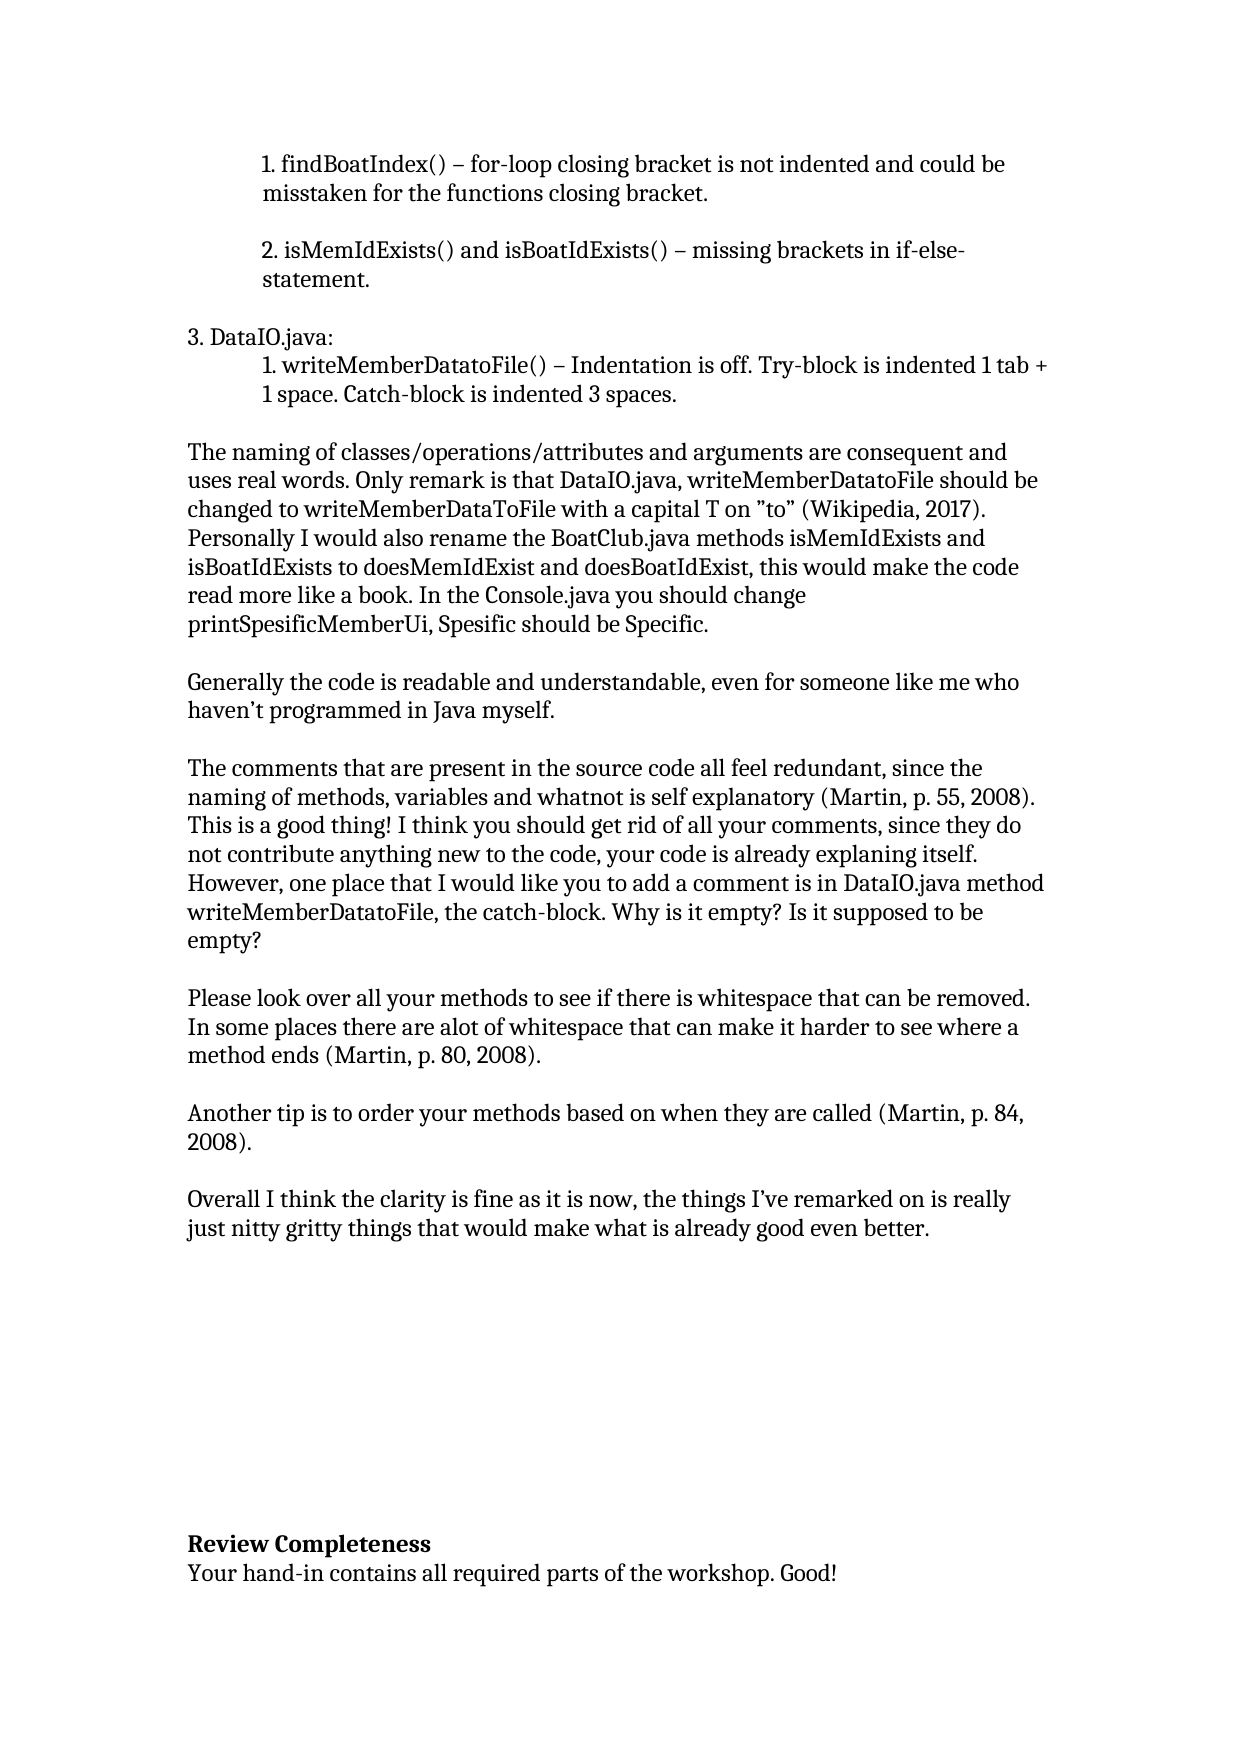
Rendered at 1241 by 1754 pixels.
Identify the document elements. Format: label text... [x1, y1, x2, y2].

text The comments that are present in the source code all feel redundant, since the naming of methods, variables and whatnot is self explanatory (Martin, p. 55, 2008). This is a good thing! I think you should get rid of all your comments, since they do not contribute anything new to the code, your code is already explaning itself. However, one place that I would like you to add a comment is in DataIO.java method writeMemberDatatoFile, the catch-block. Why is it empty? Is it supposed to be empty? [187, 754, 1053, 955]
text 1. writeMemberDatatoFile() – Indentation is off. Try-block is indented 1 tab + 1 space. Catch-block is indented 3 spaces. [262, 351, 1053, 409]
text Review Completeness [187, 1530, 1053, 1559]
text 2. isMemIdExists() and isBoatIdExists() – missing brackets in if-else-statement. [261, 236, 1053, 294]
text Please look over all your methods to see if there is whitespace that can be removed. In some places there are alot of whitespace that can make it harder to see where a method ends (Martin, p. 80, 2008). [187, 984, 1053, 1070]
text 3. DataIO.java: [187, 322, 1053, 351]
text Generally the code is readable and understandable, even for someone like me who haven’t programmed in Java myself. [187, 667, 1053, 725]
text Overall I think the clarity is fine as it is now, the things I’ve remarked on is really just nitty gritty things that would make what is already good even better. [187, 1185, 1053, 1242]
text Another tip is to order your methods based on when they are called (Martin, p. 84, 2008). [187, 1099, 1053, 1156]
text The naming of classes/operations/attributes and arguments are consequent and uses real words. Only remark is that DataIO.java, writeMemberDatatoFile should be changed to writeMemberDataToFile with a capital T on ”to” (Wikipedia, 2017). Personally I would also rename the BoatClub.java methods isMemIdExists and isBoatIdExists to doesMemIdExist and doesBoatIdExist, this would make the code read more like a book. In the Console.java you should change printSpesificMemberUi, Spesific should be Specific. [187, 437, 1053, 639]
text Your hand-in contains all required parts of the workshop. Good! [187, 1559, 1053, 1587]
text 1. findBoatIndex() – for-loop closing bracket is not indented and could be misstaken for the functions closing bracket. [261, 150, 1053, 207]
